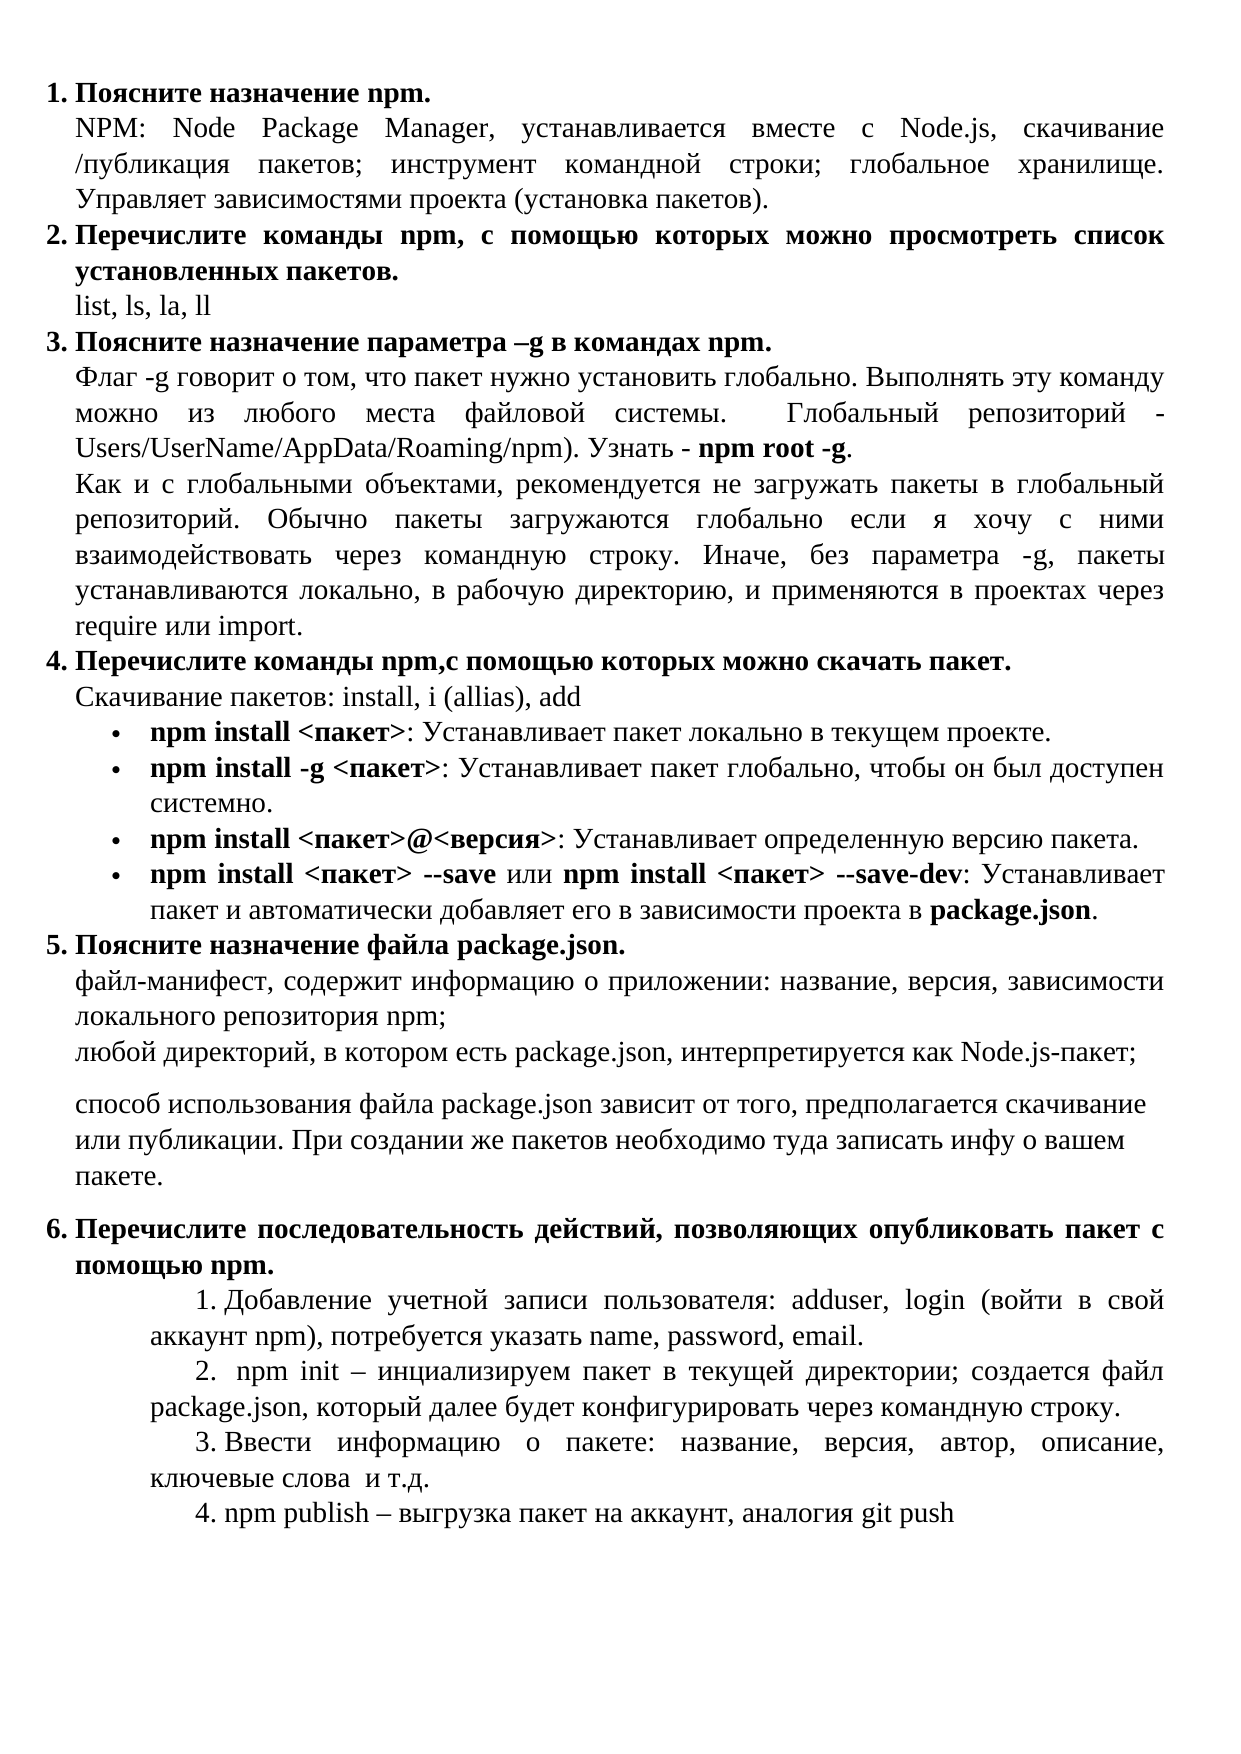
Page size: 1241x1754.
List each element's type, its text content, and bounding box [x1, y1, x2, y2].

list npm install <пакет> --save или npm install <пакет> --save-dev: Устанавливает пакет и автоматически добавляет его в зависимости проекта в package.json. [112, 856, 1165, 926]
list NPM: Node Package Manager, устанавливается вместе с Node.js, скачивание /публикация пакетов; инструмент командной строки; глобальное хранилище. Управляет зависимостями проекта (установка пакетов). [75, 111, 1165, 215]
list Флаг -g говорит о том, что пакет нужно установить глобально. Выполнять эту команду можно из любого места файловой системы. Глобальный репозиторий - Users/UserName/AppData/Roaming/npm). Узнать - npm root -g. [75, 359, 1165, 464]
list Скачивание пакетов: install, i (allias), add [75, 679, 1165, 712]
list любой директорий, в котором есть package.json, интерпретируется как Node.js-пакет; [75, 1034, 1165, 1068]
list Поясните назначение npm. [75, 75, 1165, 108]
list Поясните назначение файла package.json. [75, 927, 1165, 961]
list Перечислите команды npm,с помощью которых можно скачать пакет. [75, 643, 1165, 677]
list list, ls, la, ll [75, 288, 1165, 322]
list npm install <пакет>: Устанавливает пакет локально в текущем проекте. [112, 714, 1165, 748]
list Ввести информацию о пакете: название, версия, автор, описание, ключевые слова и т.д. [150, 1424, 1165, 1493]
text способ использования файла package.json зависит от того, предполагается скачивание или публикации. При создании же пакетов необходимо туда записать инфу о вашем пакете. [75, 1086, 1165, 1192]
list Добавление учетной записи пользователя: adduser, login (войти в свой аккаунт npm), потребуется указать name, password, email. [150, 1282, 1165, 1351]
list Перечислите команды npm, с помощью которых можно просмотреть список установленных пакетов. [75, 217, 1165, 286]
list npm init – инциализируем пакет в текущей директории; создается файл package.json, который далее будет конфигурировать через командную строку. [150, 1353, 1165, 1422]
list npm install <пакет>@<версия>: Устанавливает определенную версию пакета. [112, 821, 1165, 854]
list npm publish – выгрузка пакет на аккаунт, аналогия git push [150, 1496, 1165, 1529]
list файл-манифест, содержит информацию о приложении: название, версия, зависимости локального репозитория npm; [75, 963, 1165, 1032]
list npm install -g <пакет>: Устанавливает пакет глобально, чтобы он был доступен системно. [112, 750, 1165, 819]
list Как и с глобальными объектами, рекомендуется не загружать пакеты в глобальный репозиторий. Обычно пакеты загружаются глобально если я хочу с ними взаимодействовать через командную строку. Иначе, без параметра -g, пакеты устанавливаются локально, в рабочую директорию, и применяются в проектах через require или import. [75, 466, 1165, 641]
list Перечислите последовательность действий, позволяющих опубликовать пакет с помощью npm. [75, 1211, 1165, 1280]
list Поясните назначение параметра –g в командах npm. [75, 324, 1165, 357]
